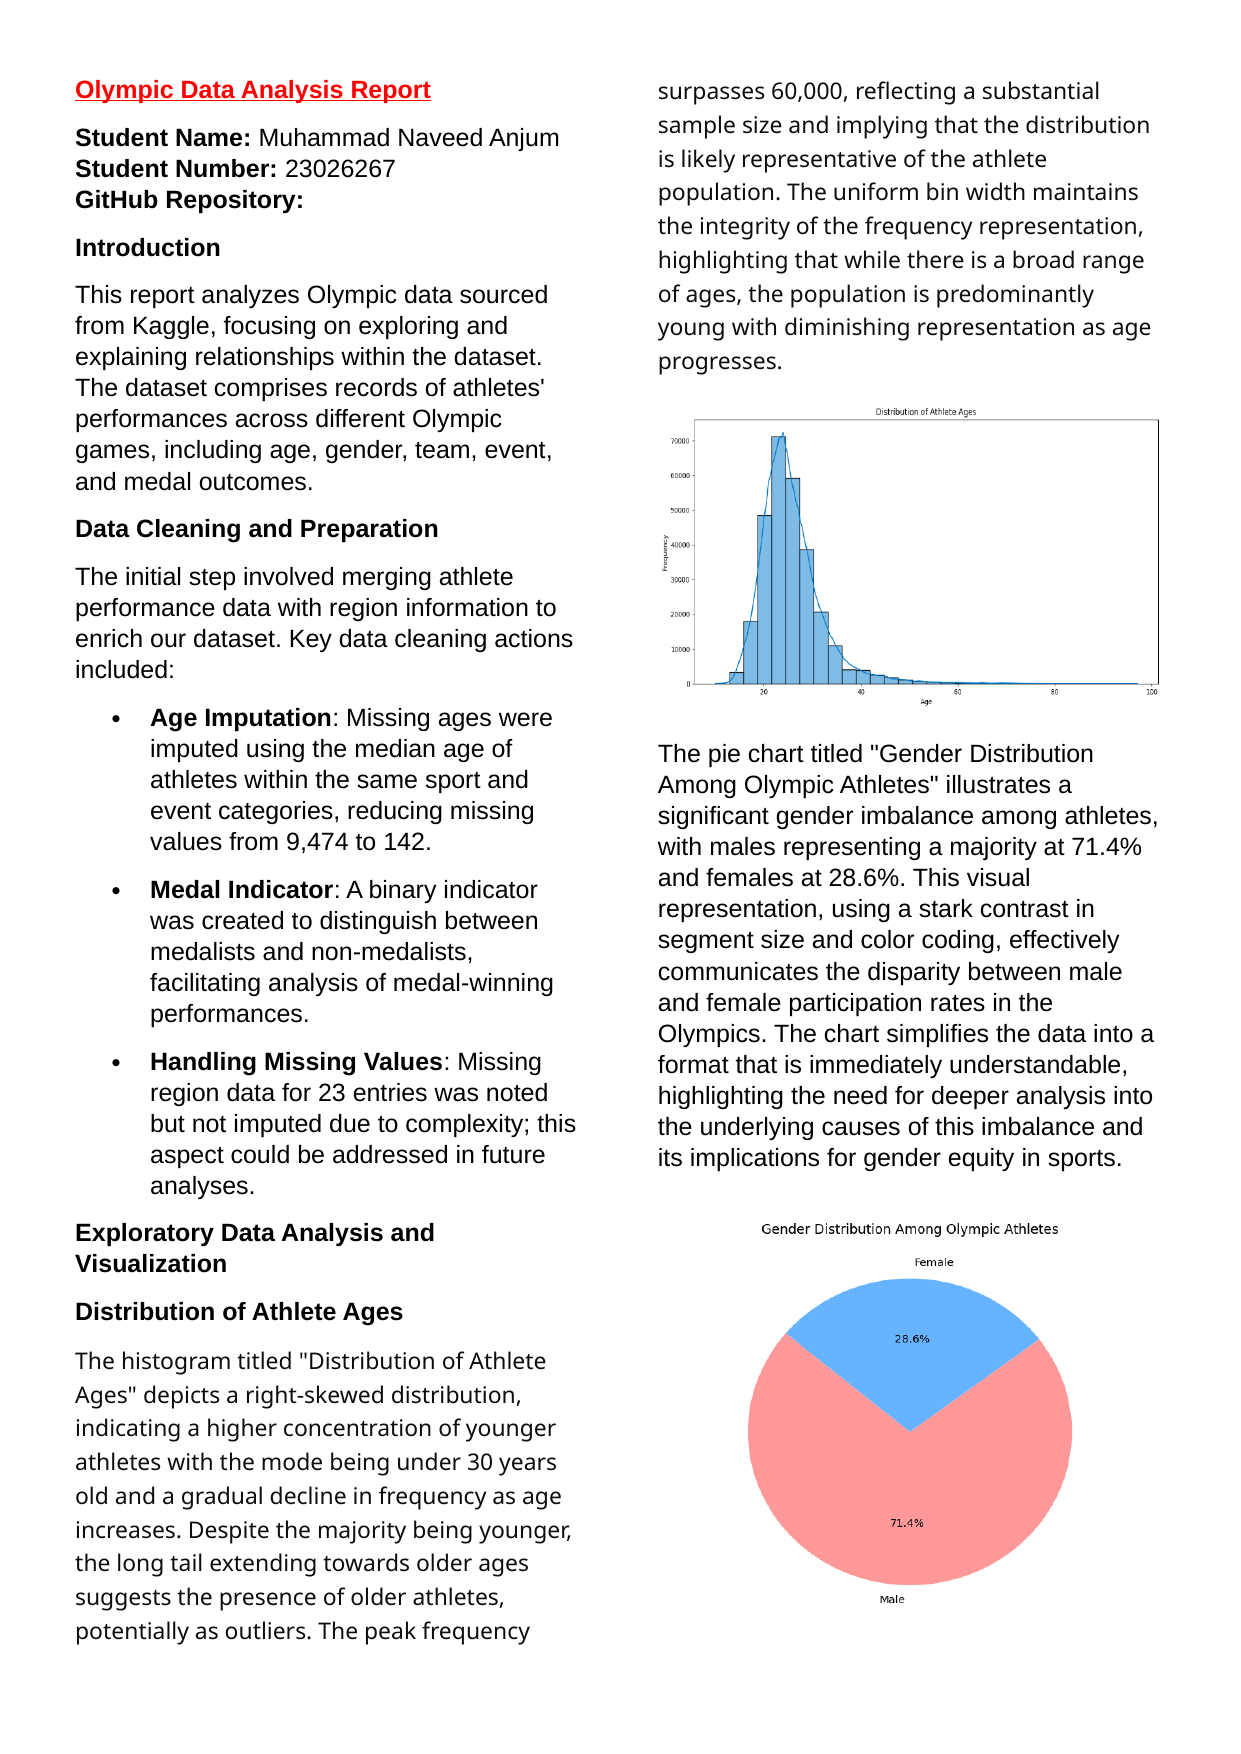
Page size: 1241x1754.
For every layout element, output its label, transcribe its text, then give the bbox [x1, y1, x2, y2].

text The histogram titled "Distribution of Athlete Ages" depicts a right-skewed distribution, indicating a higher concentration of younger athletes with the mode being under 30 years old and a gradual decline in frequency as age increases. Despite the majority being younger, the long tail extending towards older ages suggests the presence of older athletes, potentially as outliers. The peak frequency surpasses 60,000, reflecting a substantial sample size and implying that the distribution is likely representative of the athlete population. The uniform bin width maintains the integrity of the frequency representation, highlighting that while there is a broad range of ages, the population is predominantly young with diminishing representation as age progresses. [658, 75, 1165, 378]
list Medal Indicator: A binary indicator was created to distinguish between medalists and non-medalists, facilitating analysis of medal-winning performances. [112, 874, 583, 1027]
text Olympic Data Analysis Report [75, 75, 583, 104]
text Exploratory Data Analysis and Visualization [75, 1218, 583, 1278]
list Handling Missing Values: Missing region data for 23 entries was noted but not imputed due to complexity; this aspect could be addressed in future analyses. [112, 1046, 583, 1199]
text This report analyzes Olympic data sourced from Kaggle, focusing on exploring and explaining relationships within the dataset. The dataset comprises records of athletes' performances across different Olympic games, including age, gender, team, event, and medal outcomes. [75, 280, 583, 495]
picture [657, 1192, 1185, 1643]
picture [657, 378, 1169, 721]
text The pie chart titled "Gender Distribution Among Olympic Athletes" illustrates a significant gender imbalance among athletes, with males representing a majority at 71.4% and females at 28.6%. This visual representation, using a stark contrast in segment size and color coding, effectively communicates the disparity between male and female participation rates in the Olympics. The chart simplifies the data into a format that is immediately understandable, highlighting the need for deeper analysis into the underlying causes of this imbalance and its implications for gender equity in sports. [658, 739, 1165, 1171]
text Student Name: Muhammad Naveed Anjum Student Number: 23026267 GitHub Repository: [75, 123, 583, 213]
text Introduction [75, 232, 583, 261]
text Distribution of Athlete Ages [75, 1297, 583, 1326]
list Age Imputation: Missing ages were imputed using the median age of athletes within the same sport and event categories, reducing missing values from 9,474 to 142. [112, 703, 583, 856]
text Data Cleaning and Preparation [75, 514, 583, 543]
text The initial step involved merging athlete performance data with region information to enrich our dataset. Key data cleaning actions included: [75, 562, 583, 684]
text The histogram titled "Distribution of Athlete Ages" depicts a right-skewed distribution, indicating a higher concentration of younger athletes with the mode being under 30 years old and a gradual decline in frequency as age increases. Despite the majority being younger, the long tail extending towards older ages suggests the presence of older athletes, potentially as outliers. The peak frequency surpasses 60,000, reflecting a substantial sample size and implying that the distribution is likely representative of the athlete population. The uniform bin width maintains the integrity of the frequency representation, highlighting that while there is a broad range of ages, the population is predominantly young with diminishing representation as age progresses. [75, 1345, 583, 1646]
